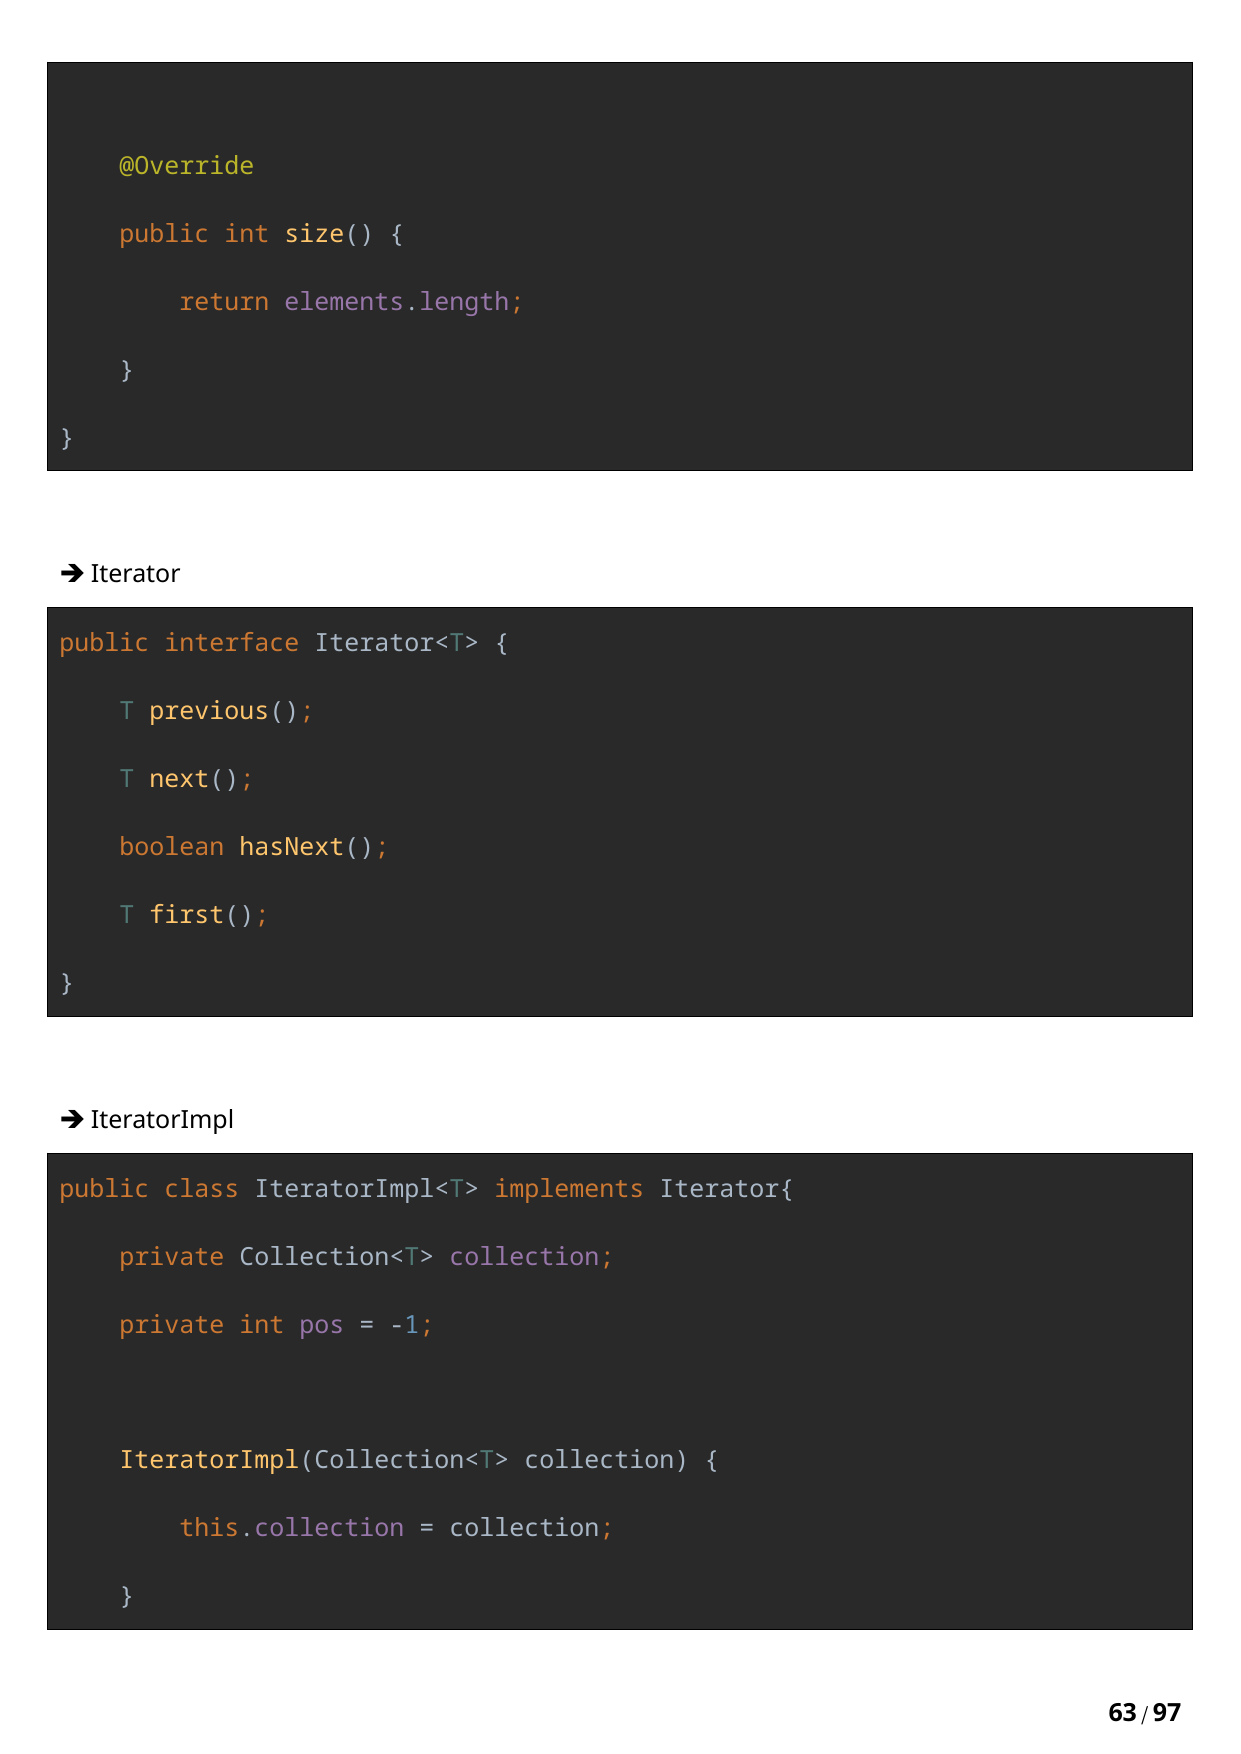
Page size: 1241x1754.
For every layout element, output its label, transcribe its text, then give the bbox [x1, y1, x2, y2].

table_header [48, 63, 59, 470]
text Iterator [59, 539, 1181, 607]
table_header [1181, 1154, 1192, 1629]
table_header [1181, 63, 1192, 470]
text IteratorImpl [59, 1084, 1181, 1152]
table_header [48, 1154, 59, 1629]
